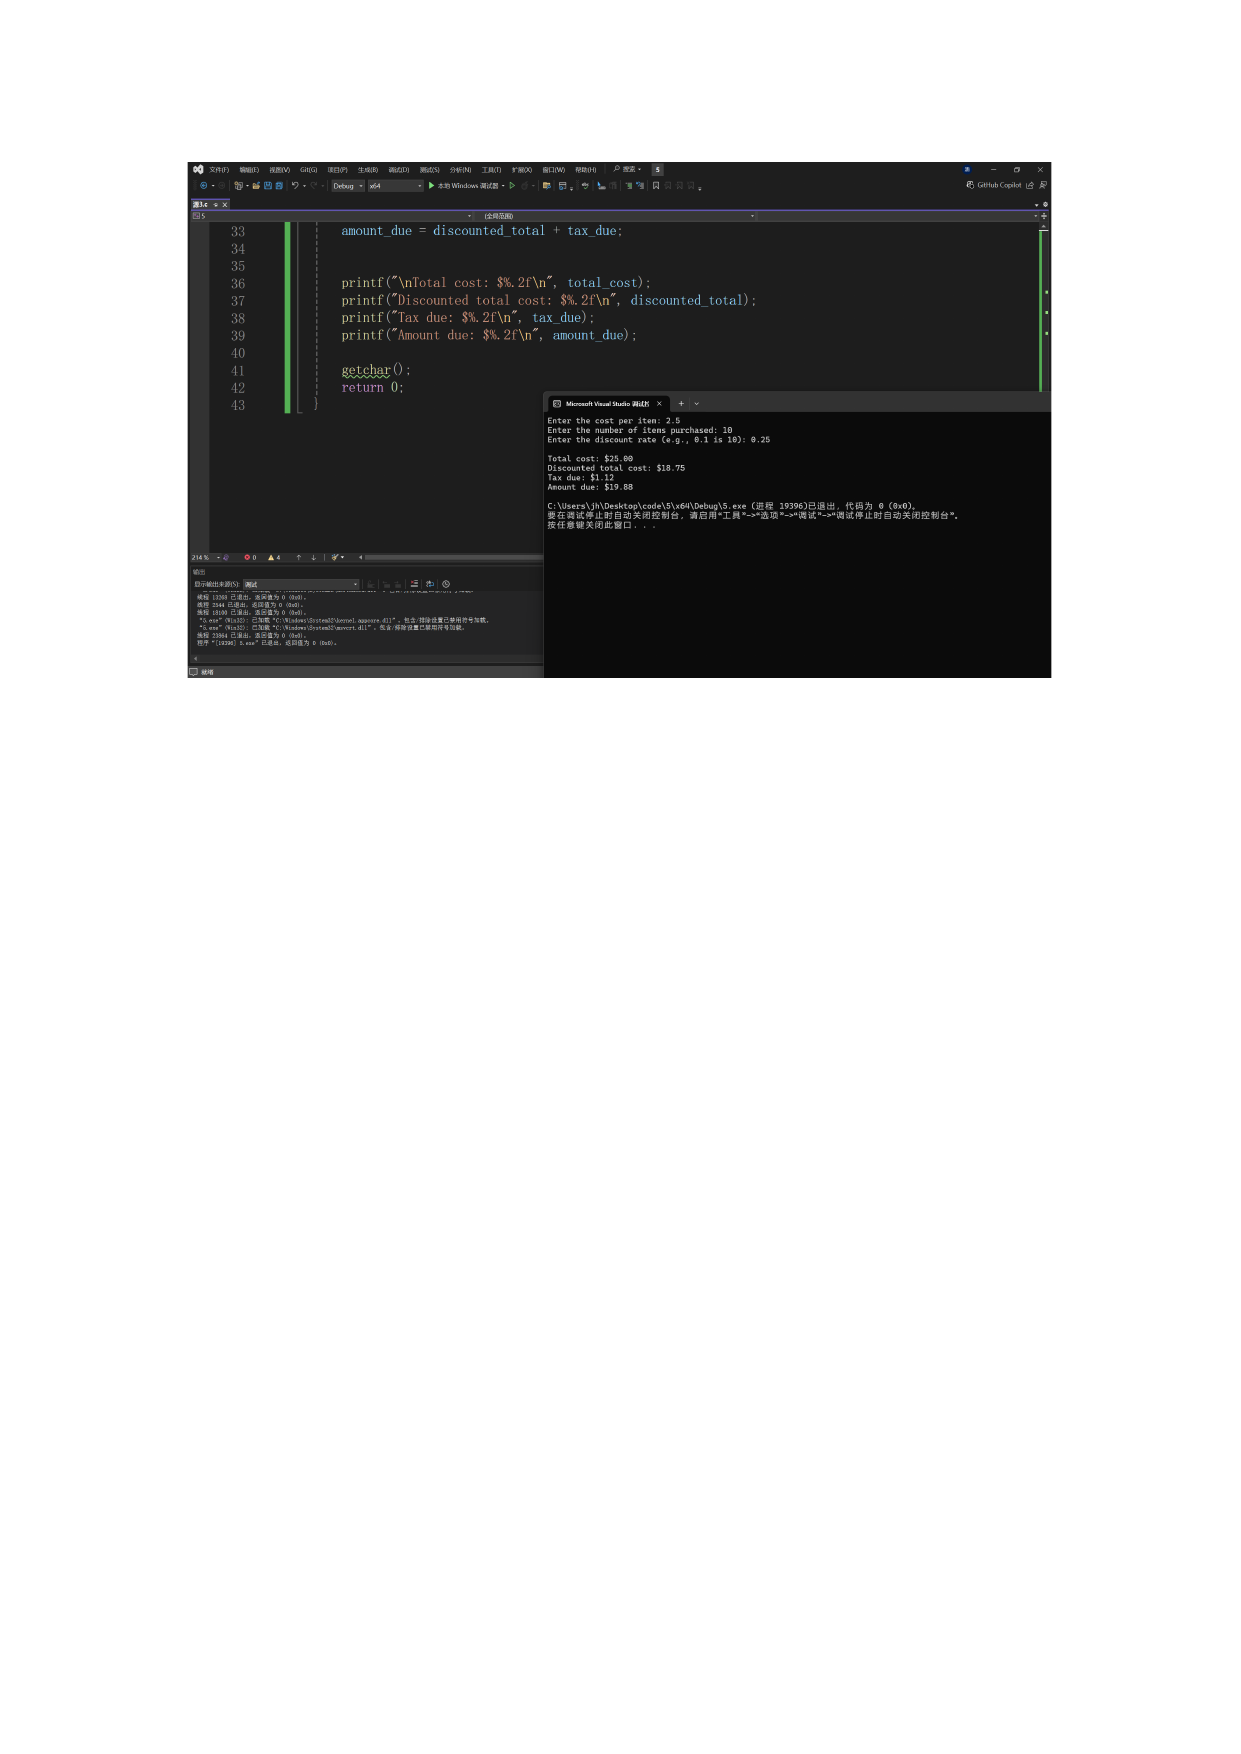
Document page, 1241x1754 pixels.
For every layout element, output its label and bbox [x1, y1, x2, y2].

picture [187, 162, 1052, 678]
